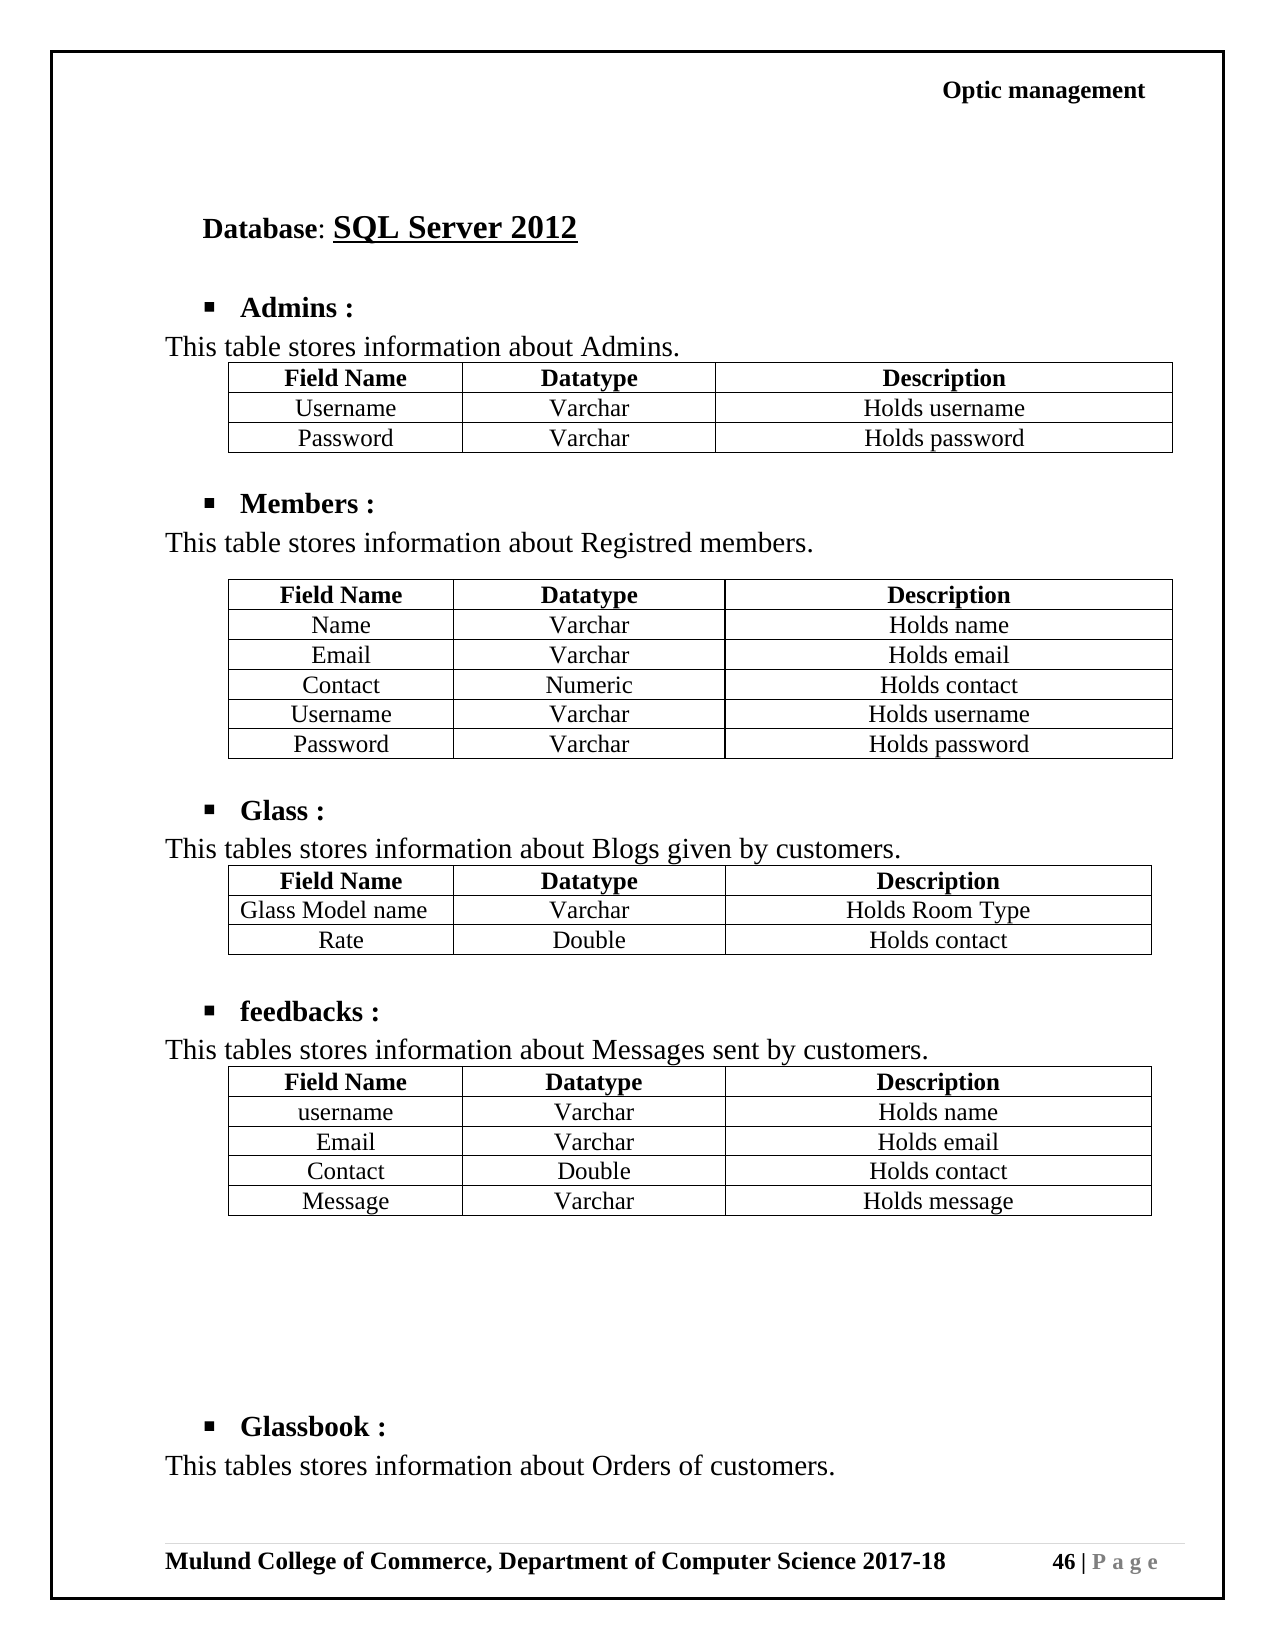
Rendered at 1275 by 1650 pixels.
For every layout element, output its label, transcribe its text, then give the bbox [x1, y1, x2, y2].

list This tables stores information about Blogs given by customers. [165, 831, 1185, 865]
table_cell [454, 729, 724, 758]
list Glass : [202, 793, 1185, 826]
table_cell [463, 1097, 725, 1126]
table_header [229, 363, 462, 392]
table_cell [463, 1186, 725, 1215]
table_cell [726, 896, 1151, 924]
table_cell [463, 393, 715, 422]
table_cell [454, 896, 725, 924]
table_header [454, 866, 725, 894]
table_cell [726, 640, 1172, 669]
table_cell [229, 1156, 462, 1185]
text Database: SQL Server 2012 [202, 207, 1185, 246]
list feedbacks : [202, 994, 1185, 1027]
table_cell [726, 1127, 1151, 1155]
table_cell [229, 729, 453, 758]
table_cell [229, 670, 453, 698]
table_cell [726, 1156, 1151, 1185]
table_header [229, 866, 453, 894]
list This table stores information about Admins. [165, 329, 1185, 362]
list This tables stores information about Orders of customers. [165, 1448, 1185, 1481]
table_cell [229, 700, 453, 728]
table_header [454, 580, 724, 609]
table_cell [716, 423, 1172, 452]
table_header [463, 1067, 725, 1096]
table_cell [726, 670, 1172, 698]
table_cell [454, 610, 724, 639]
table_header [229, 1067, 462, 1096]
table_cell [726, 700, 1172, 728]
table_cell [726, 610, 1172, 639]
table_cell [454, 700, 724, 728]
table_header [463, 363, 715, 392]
list This tables stores information about Messages sent by customers. [165, 1032, 1185, 1066]
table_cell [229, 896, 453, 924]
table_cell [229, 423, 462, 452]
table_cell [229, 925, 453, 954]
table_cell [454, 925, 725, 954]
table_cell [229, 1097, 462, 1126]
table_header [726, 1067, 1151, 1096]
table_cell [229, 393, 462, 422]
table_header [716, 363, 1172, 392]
list Admins : [202, 290, 1185, 324]
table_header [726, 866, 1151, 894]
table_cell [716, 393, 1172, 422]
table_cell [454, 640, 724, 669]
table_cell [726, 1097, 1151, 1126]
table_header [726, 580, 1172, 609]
list Members : [202, 486, 1185, 520]
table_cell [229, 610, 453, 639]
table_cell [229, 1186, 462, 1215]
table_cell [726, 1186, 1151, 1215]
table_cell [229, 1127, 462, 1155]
text This table stores information about Registred members. [165, 525, 1185, 558]
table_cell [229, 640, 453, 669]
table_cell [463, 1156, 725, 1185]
list Glassbook : [202, 1409, 1185, 1443]
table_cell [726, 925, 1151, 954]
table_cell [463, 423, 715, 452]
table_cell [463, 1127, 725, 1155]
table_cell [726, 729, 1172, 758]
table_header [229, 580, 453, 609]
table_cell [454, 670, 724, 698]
